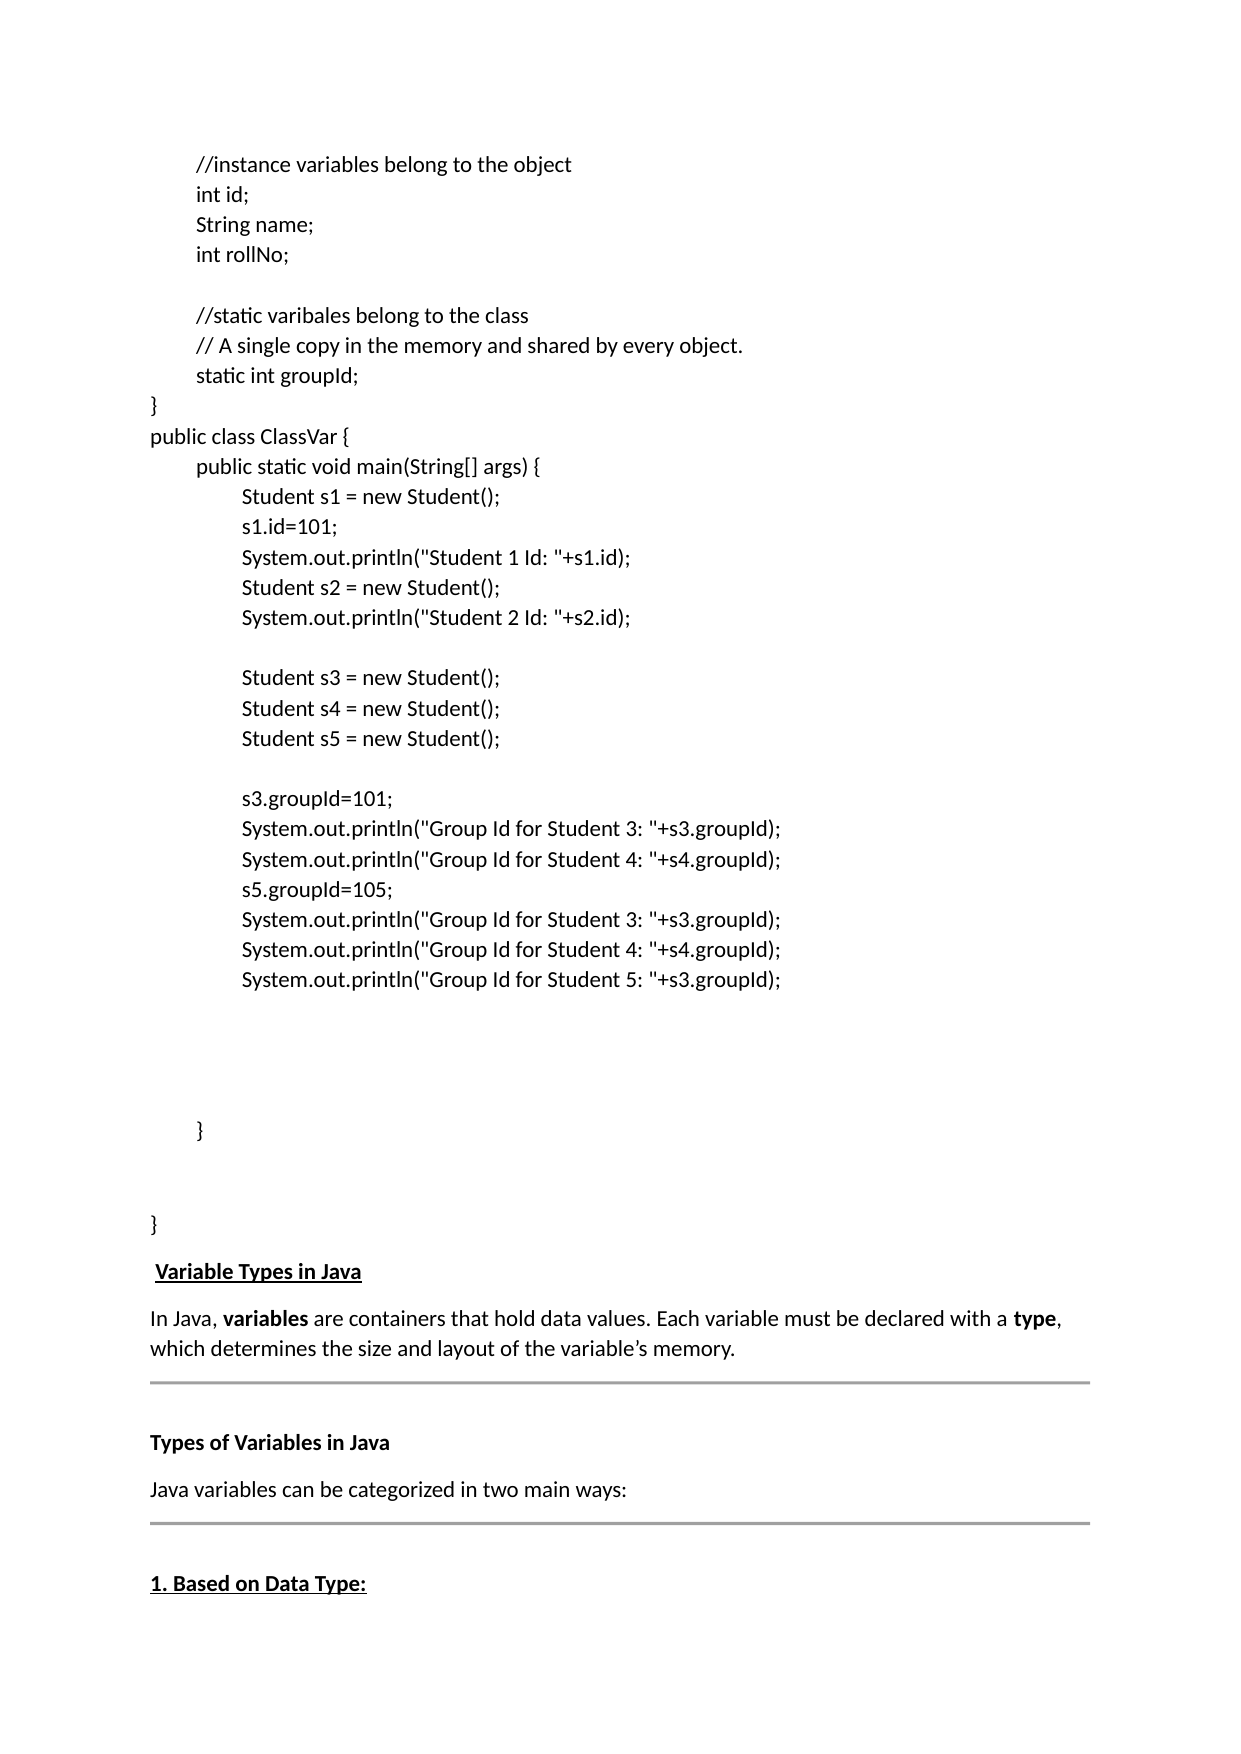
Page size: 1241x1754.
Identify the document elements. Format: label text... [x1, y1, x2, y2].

text } [150, 1210, 1090, 1238]
text In Java, variables are containers that hold data values. Each variable must be declared with a type, which determines the size and layout of the variable’s memory. [150, 1304, 1090, 1362]
text Variable Types in Java [150, 1257, 1090, 1285]
text Types of Variables in Java [150, 1428, 1090, 1456]
text 1. Based on Data Type: [150, 1569, 1090, 1597]
text Java variables can be categorized in two main ways: [150, 1475, 1090, 1503]
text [150, 150, 1090, 1145]
